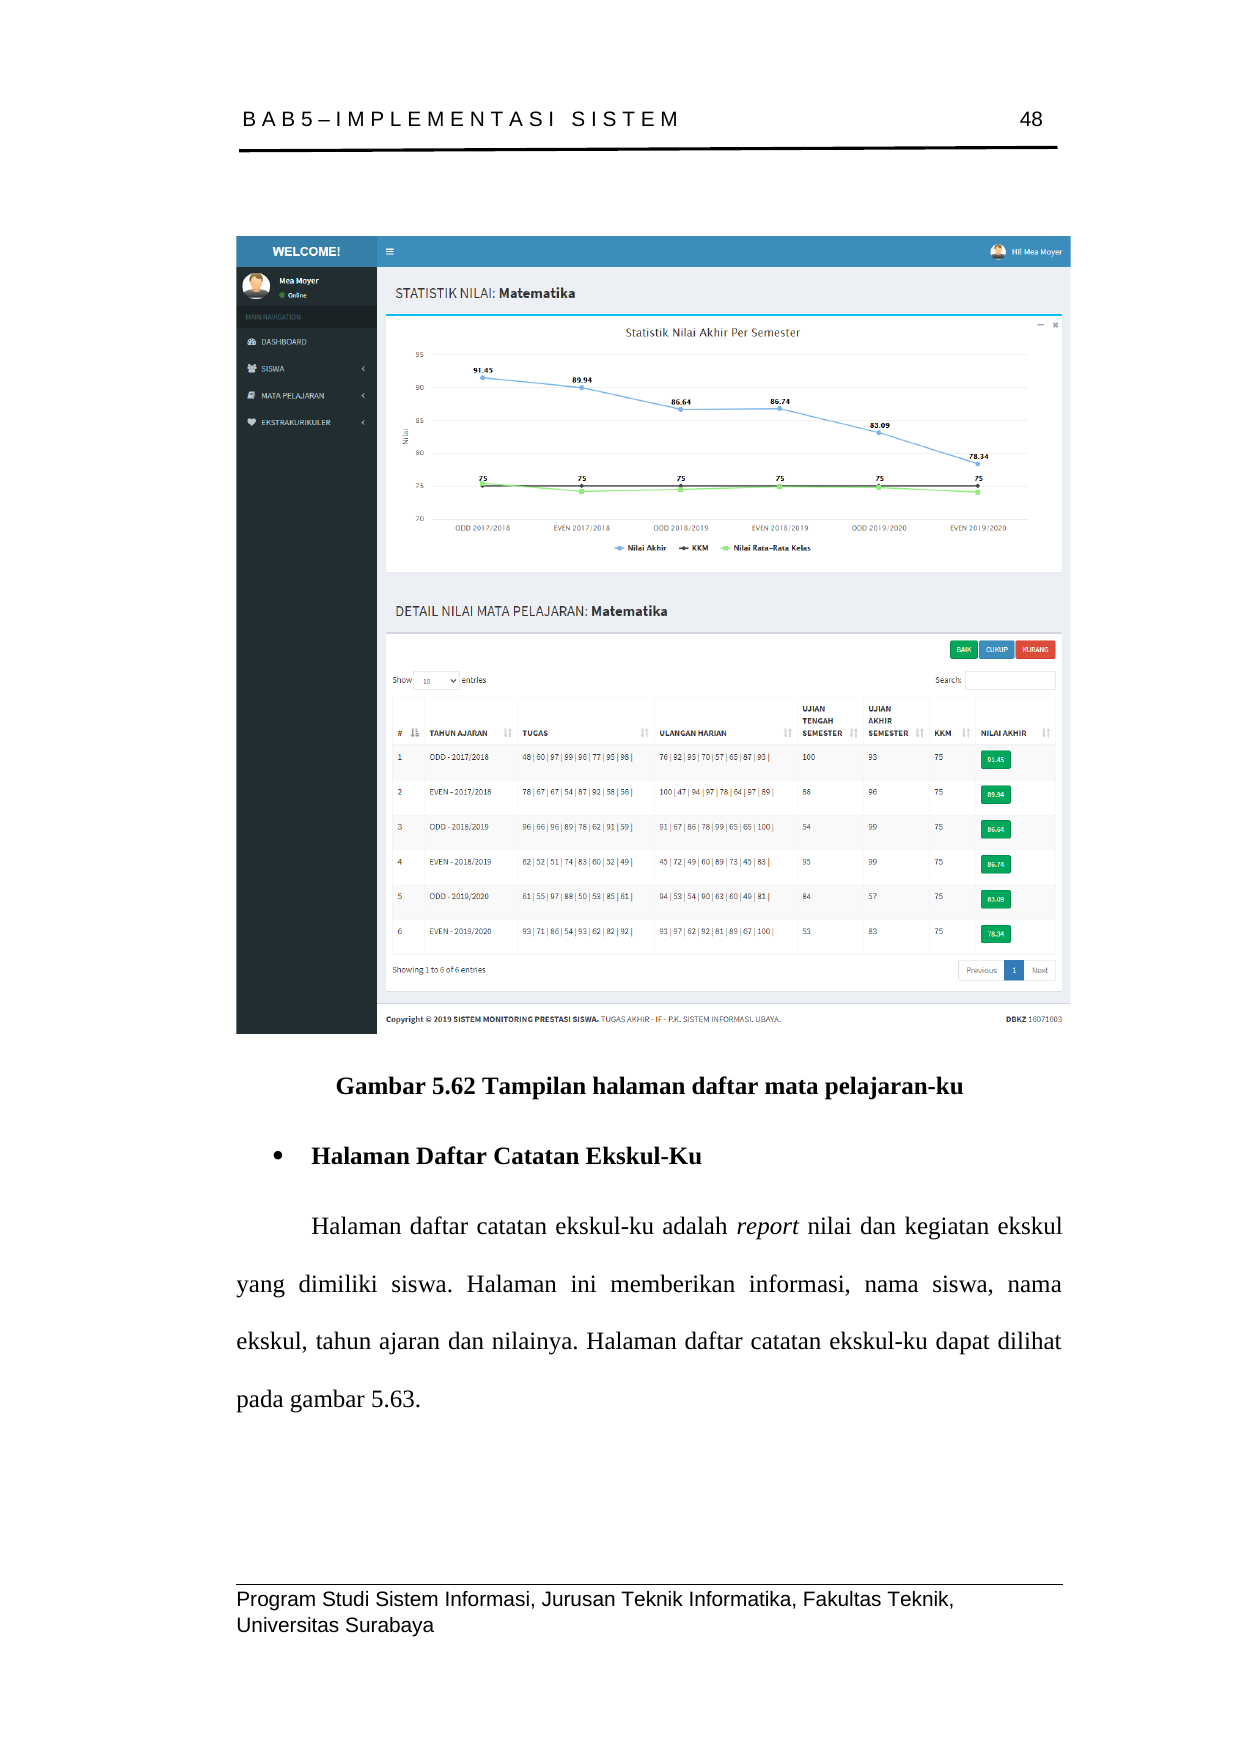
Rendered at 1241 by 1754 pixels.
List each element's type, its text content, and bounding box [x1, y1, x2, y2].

text Halaman daftar catatan ekskul-ku adalah report nilai dan kegiatan ekskul yang dimiliki siswa. Halaman ini memberikan informasi, nama siswa, nama ekskul, tahun ajaran dan nilainya. Halaman daftar catatan ekskul-ku dapat dilihat pada gambar 5.63. [236, 1211, 1063, 1412]
picture [236, 236, 1071, 1034]
list Halaman Daftar Catatan Ekskul-Ku [274, 1141, 1063, 1170]
text Gambar 5.62 Tampilan halaman daftar mata pelajaran-ku [236, 1071, 1063, 1100]
